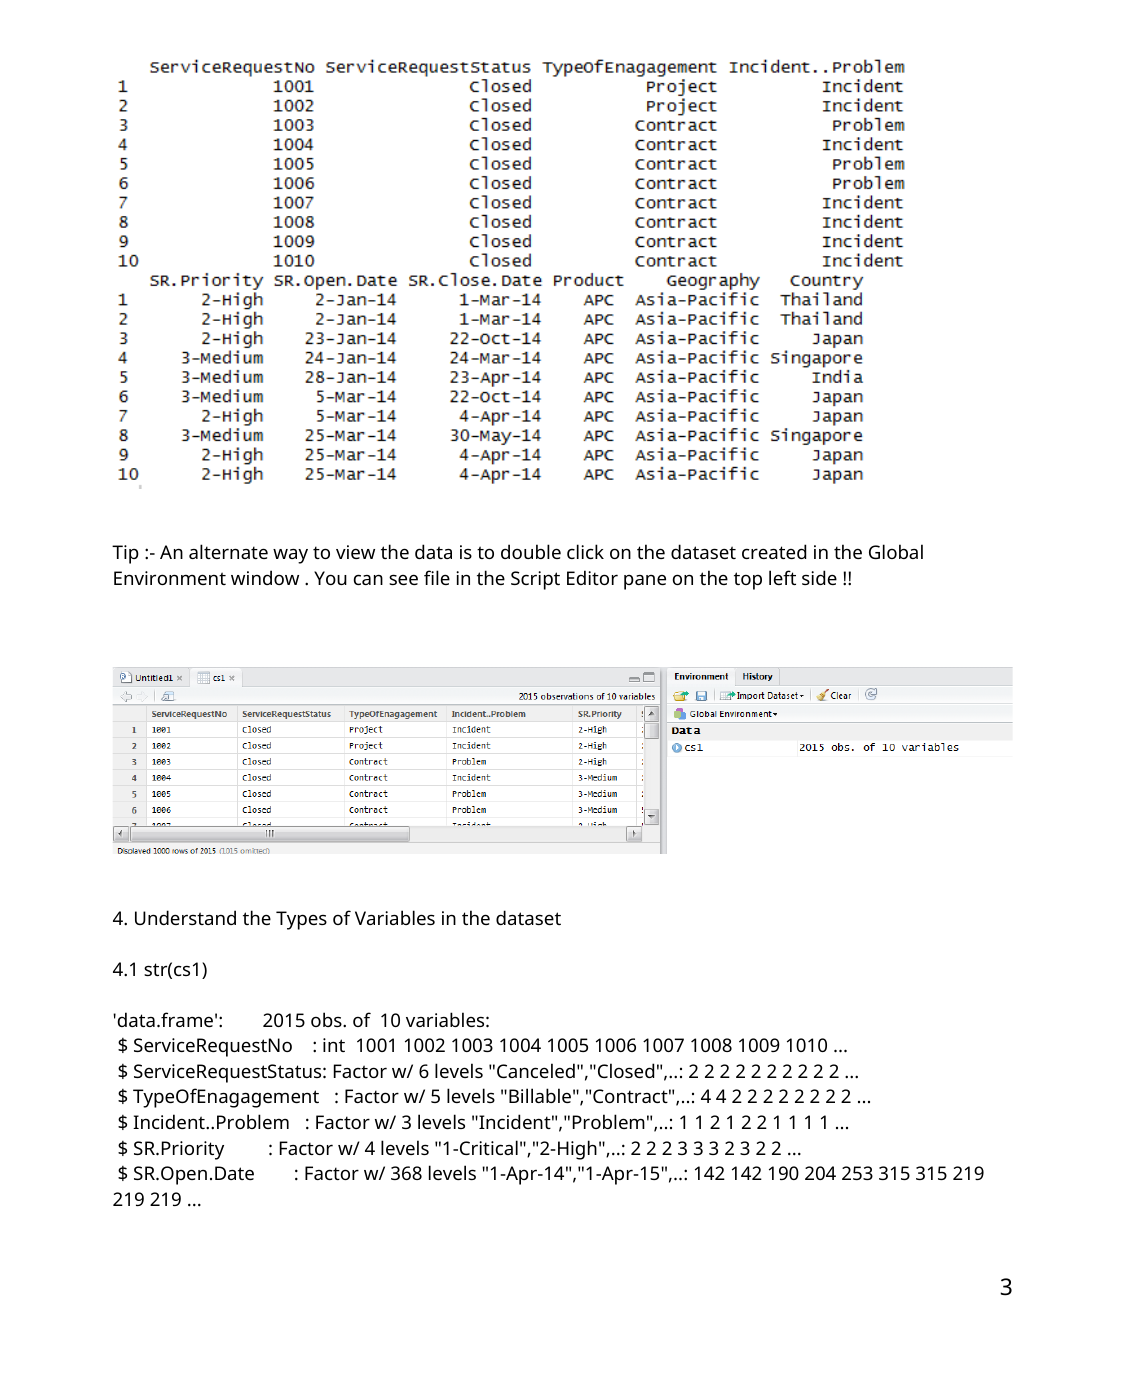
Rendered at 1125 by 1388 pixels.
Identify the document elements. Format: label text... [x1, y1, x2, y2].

picture [112, 56, 946, 489]
text $ ServiceRequestStatus: Factor w/ 6 levels "Canceled","Closed",..: 2 2 2 2 2 2 2 2 2 2 ... [112, 1058, 1012, 1084]
text $ Incident..Problem : Factor w/ 3 levels "Incident","Problem",..: 1 1 2 1 2 2 1 1 1 1 ... [112, 1109, 1012, 1135]
text 4.1 str(cs1) [112, 956, 1012, 982]
text $ ServiceRequestNo : int 1001 1002 1003 1004 1005 1006 1007 1008 1009 1010 ... [112, 1033, 1012, 1058]
text $ SR.Priority : Factor w/ 4 levels "1-Critical","2-High",..: 2 2 2 3 3 3 2 3 2 2 ... [112, 1135, 1012, 1160]
picture [112, 667, 1013, 854]
text Tip :- An alternate way to view the data is to double click on the dataset created in the Global Environment window . You can see file in the Script Editor pane on the top left side !! [112, 539, 1012, 591]
text $ SR.Open.Date : Factor w/ 368 levels "1-Apr-14","1-Apr-15",..: 142 142 190 204 253 315 315 219 219 219 ... [112, 1160, 1012, 1211]
text $ TypeOfEnagagement : Factor w/ 5 levels "Billable","Contract",..: 4 4 2 2 2 2 2 2 2 2 ... [112, 1084, 1012, 1109]
text 4. Understand the Types of Variables in the dataset [112, 905, 1012, 931]
text 'data.frame': 2015 obs. of 10 variables: [112, 1007, 1012, 1033]
